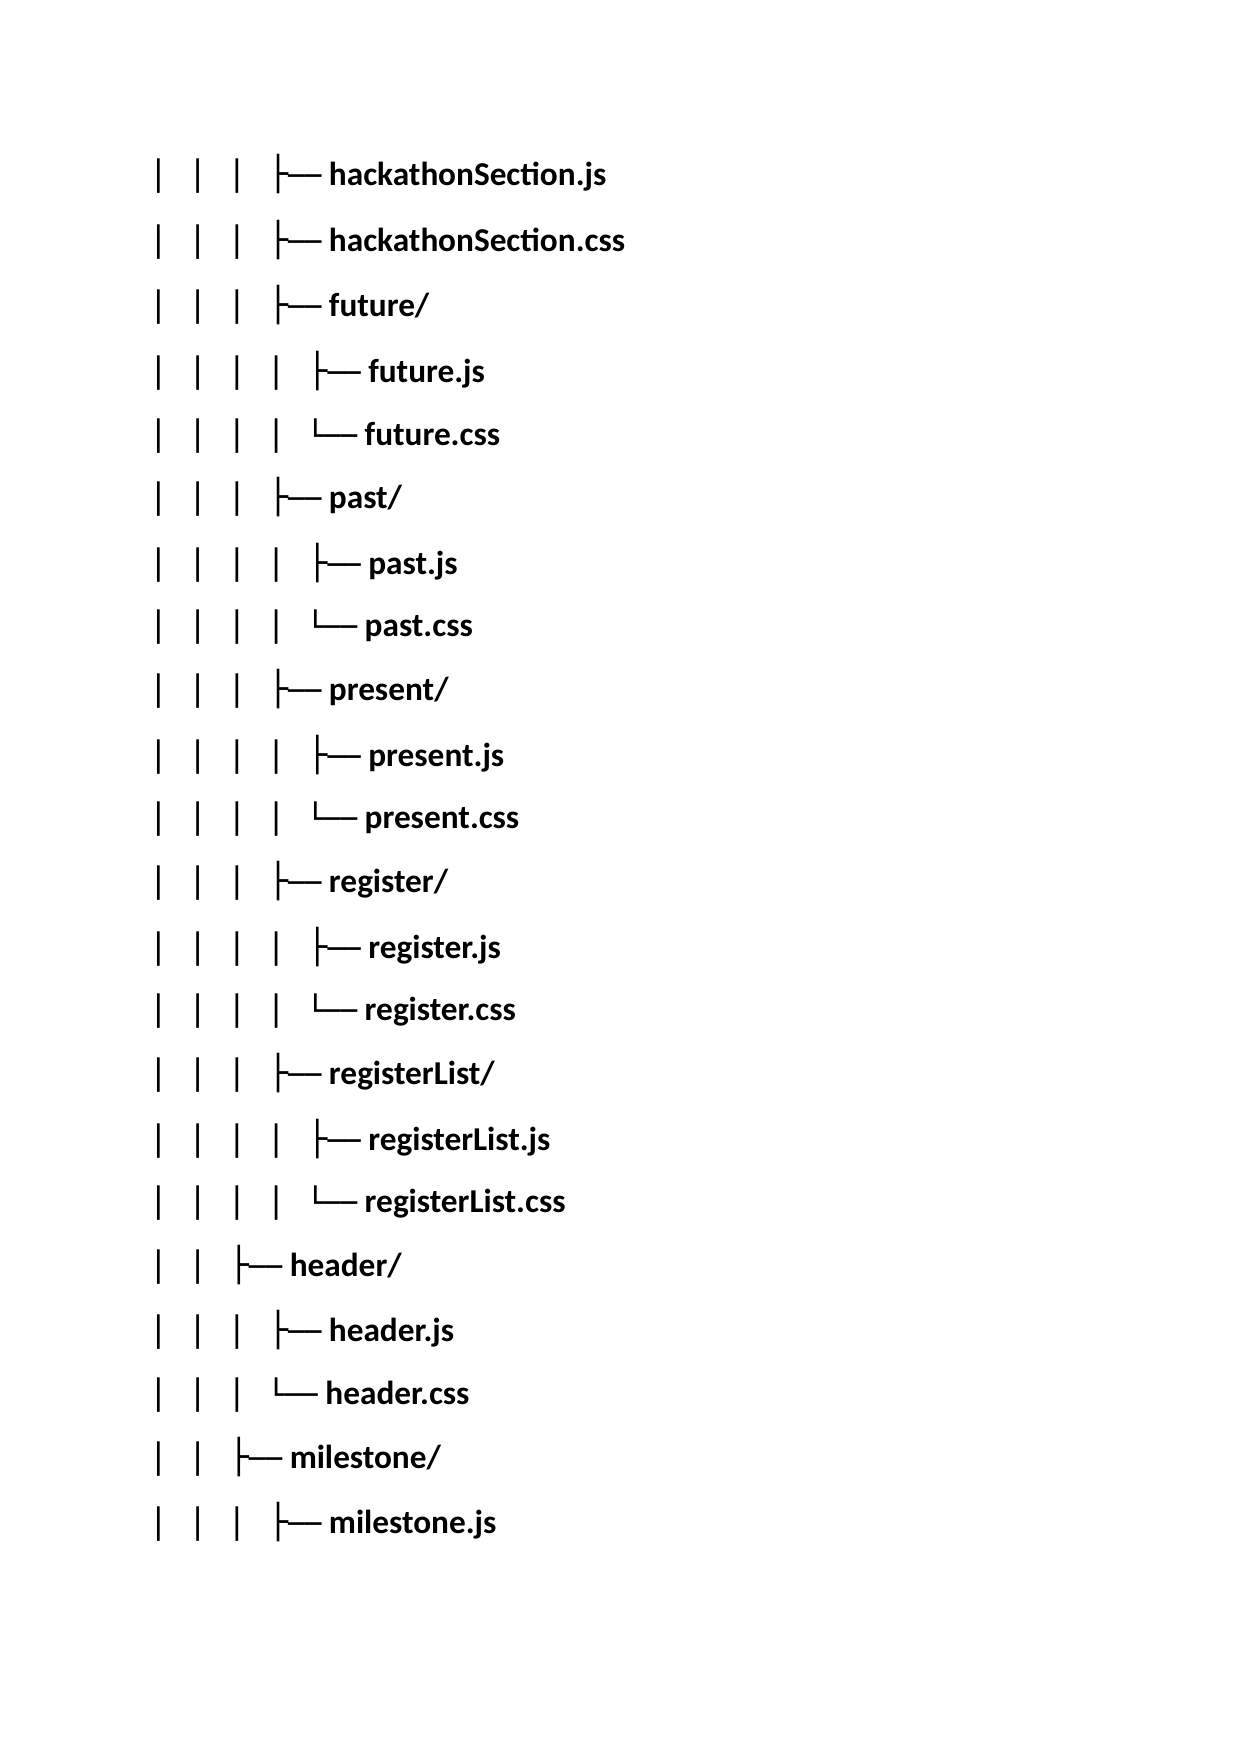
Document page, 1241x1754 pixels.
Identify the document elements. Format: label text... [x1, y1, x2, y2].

text │ │ │ │ └── past.css [150, 604, 1090, 645]
text │ │ │ │ └── present.css [150, 796, 1090, 837]
text │ │ │ │ ├── past.js [150, 539, 1090, 584]
text │ │ │ ├── past/ [150, 473, 1090, 518]
text │ │ │ ├── register/ [150, 857, 1090, 902]
text │ │ │ ├── header.js [150, 1306, 1090, 1352]
text │ │ │ │ └── register.css [150, 988, 1090, 1029]
text │ │ │ │ ├── register.js [150, 922, 1090, 968]
text │ │ ├── header/ [150, 1241, 1090, 1286]
text │ │ │ │ └── future.css [150, 412, 1090, 453]
text │ │ │ │ ├── present.js [150, 731, 1090, 776]
text │ │ │ └── header.css [150, 1372, 1090, 1413]
text │ │ │ │ ├── registerList.js [150, 1114, 1090, 1160]
text │ │ │ │ └── registerList.css [150, 1180, 1090, 1221]
text │ │ │ ├── registerList/ [150, 1049, 1090, 1094]
text │ │ │ ├── milestone.js [150, 1498, 1090, 1543]
text │ │ │ ├── future/ [150, 281, 1090, 327]
text │ │ │ ├── present/ [150, 665, 1090, 710]
text │ │ │ ├── hackathonSection.css [150, 216, 1090, 261]
text │ │ │ ├── hackathonSection.js [150, 150, 1090, 195]
text │ │ ├── milestone/ [150, 1432, 1090, 1478]
text │ │ │ │ ├── future.js [150, 347, 1090, 392]
